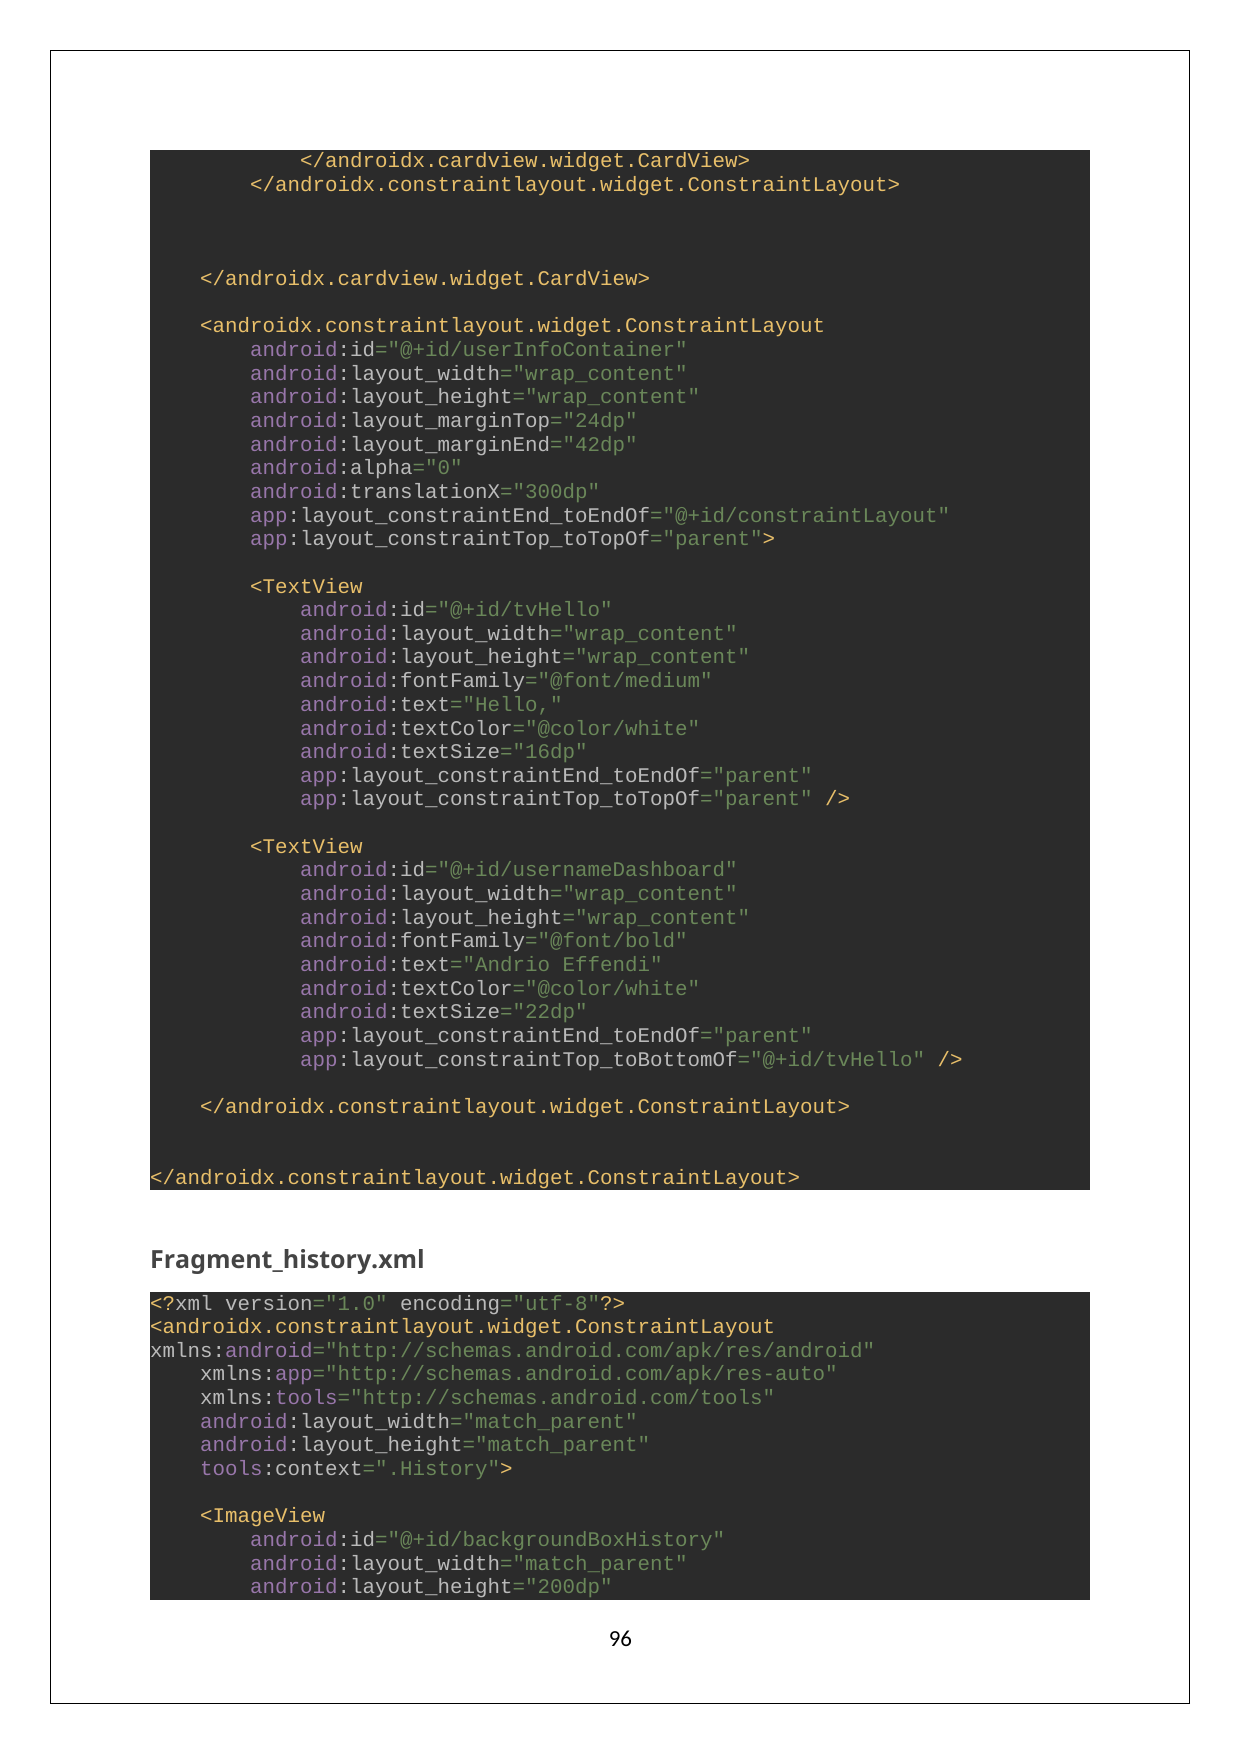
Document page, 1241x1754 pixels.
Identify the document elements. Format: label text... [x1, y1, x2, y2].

text Fragment_history.xml [150, 1241, 1090, 1276]
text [150, 1292, 1090, 1600]
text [150, 150, 1090, 1190]
